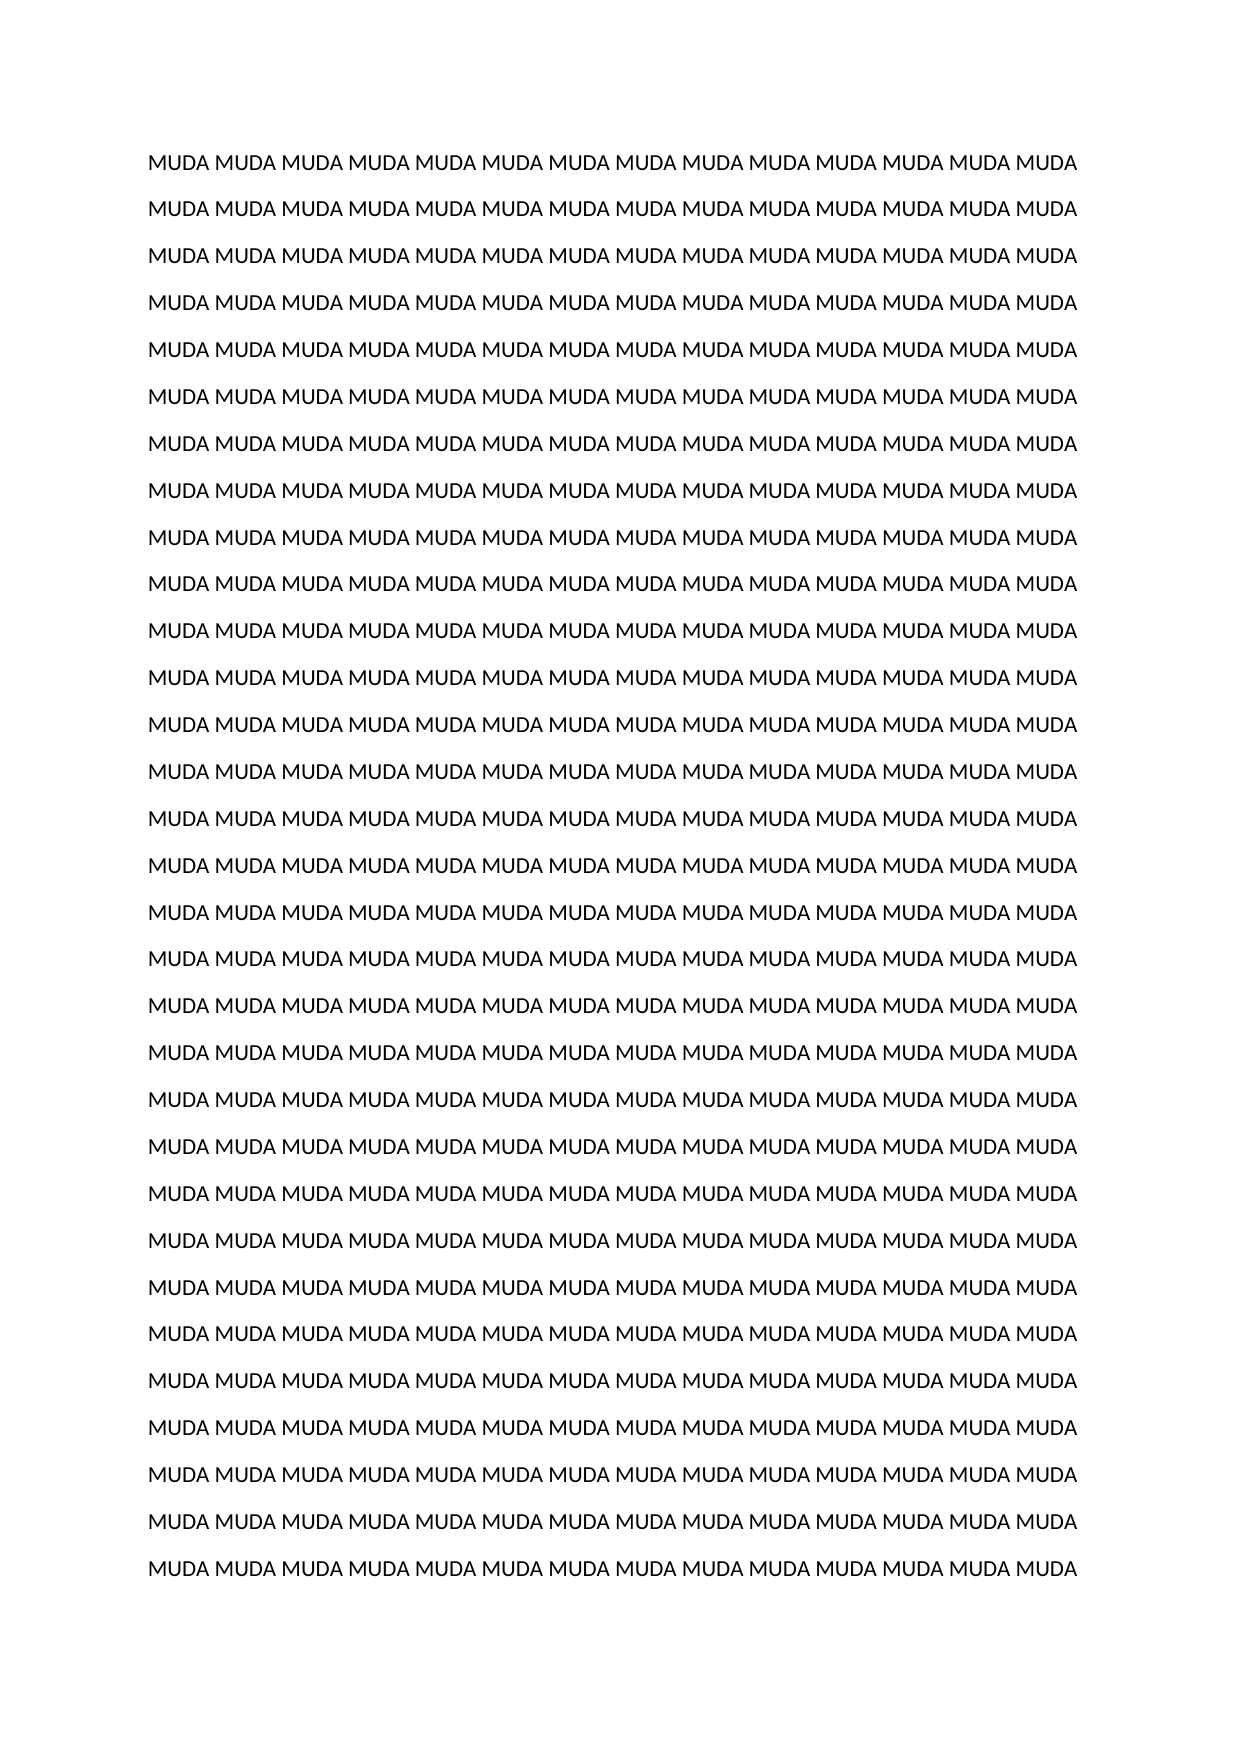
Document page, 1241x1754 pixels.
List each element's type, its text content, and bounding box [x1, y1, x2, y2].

text MUDA MUDA MUDA MUDA MUDA MUDA MUDA MUDA MUDA MUDA MUDA MUDA MUDA MUDA [148, 476, 1093, 504]
text MUDA MUDA MUDA MUDA MUDA MUDA MUDA MUDA MUDA MUDA MUDA MUDA MUDA MUDA [148, 944, 1093, 972]
text MUDA MUDA MUDA MUDA MUDA MUDA MUDA MUDA MUDA MUDA MUDA MUDA MUDA MUDA [148, 241, 1093, 269]
text MUDA MUDA MUDA MUDA MUDA MUDA MUDA MUDA MUDA MUDA MUDA MUDA MUDA MUDA [148, 663, 1093, 691]
text MUDA MUDA MUDA MUDA MUDA MUDA MUDA MUDA MUDA MUDA MUDA MUDA MUDA MUDA [148, 523, 1093, 551]
text MUDA MUDA MUDA MUDA MUDA MUDA MUDA MUDA MUDA MUDA MUDA MUDA MUDA MUDA [148, 1179, 1093, 1207]
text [148, 1554, 1093, 1582]
text MUDA MUDA MUDA MUDA MUDA MUDA MUDA MUDA MUDA MUDA MUDA MUDA MUDA MUDA [148, 382, 1093, 410]
text MUDA MUDA MUDA MUDA MUDA MUDA MUDA MUDA MUDA MUDA MUDA MUDA MUDA MUDA [148, 804, 1093, 832]
text MUDA MUDA MUDA MUDA MUDA MUDA MUDA MUDA MUDA MUDA MUDA MUDA MUDA MUDA [148, 1273, 1093, 1301]
text MUDA MUDA MUDA MUDA MUDA MUDA MUDA MUDA MUDA MUDA MUDA MUDA MUDA MUDA [148, 429, 1093, 457]
text MUDA MUDA MUDA MUDA MUDA MUDA MUDA MUDA MUDA MUDA MUDA MUDA MUDA MUDA [148, 1132, 1093, 1160]
text MUDA MUDA MUDA MUDA MUDA MUDA MUDA MUDA MUDA MUDA MUDA MUDA MUDA MUDA [148, 1366, 1093, 1394]
text MUDA MUDA MUDA MUDA MUDA MUDA MUDA MUDA MUDA MUDA MUDA MUDA MUDA MUDA [148, 569, 1093, 597]
text MUDA MUDA MUDA MUDA MUDA MUDA MUDA MUDA MUDA MUDA MUDA MUDA MUDA MUDA [148, 1038, 1093, 1066]
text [148, 1460, 1093, 1488]
text MUDA MUDA MUDA MUDA MUDA MUDA MUDA MUDA MUDA MUDA MUDA MUDA MUDA MUDA [148, 148, 1093, 176]
text MUDA MUDA MUDA MUDA MUDA MUDA MUDA MUDA MUDA MUDA MUDA MUDA MUDA MUDA [148, 194, 1093, 222]
text MUDA MUDA MUDA MUDA MUDA MUDA MUDA MUDA MUDA MUDA MUDA MUDA MUDA MUDA [148, 335, 1093, 363]
text MUDA MUDA MUDA MUDA MUDA MUDA MUDA MUDA MUDA MUDA MUDA MUDA MUDA MUDA [148, 898, 1093, 926]
text MUDA MUDA MUDA MUDA MUDA MUDA MUDA MUDA MUDA MUDA MUDA MUDA MUDA MUDA [148, 991, 1093, 1019]
text MUDA MUDA MUDA MUDA MUDA MUDA MUDA MUDA MUDA MUDA MUDA MUDA MUDA MUDA [148, 616, 1093, 644]
text MUDA MUDA MUDA MUDA MUDA MUDA MUDA MUDA MUDA MUDA MUDA MUDA MUDA MUDA [148, 1413, 1093, 1441]
text MUDA MUDA MUDA MUDA MUDA MUDA MUDA MUDA MUDA MUDA MUDA MUDA MUDA MUDA [148, 757, 1093, 785]
text MUDA MUDA MUDA MUDA MUDA MUDA MUDA MUDA MUDA MUDA MUDA MUDA MUDA MUDA [148, 1085, 1093, 1113]
text MUDA MUDA MUDA MUDA MUDA MUDA MUDA MUDA MUDA MUDA MUDA MUDA MUDA MUDA [148, 1319, 1093, 1347]
text MUDA MUDA MUDA MUDA MUDA MUDA MUDA MUDA MUDA MUDA MUDA MUDA MUDA MUDA [148, 710, 1093, 738]
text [148, 1507, 1093, 1535]
text MUDA MUDA MUDA MUDA MUDA MUDA MUDA MUDA MUDA MUDA MUDA MUDA MUDA MUDA [148, 851, 1093, 879]
text MUDA MUDA MUDA MUDA MUDA MUDA MUDA MUDA MUDA MUDA MUDA MUDA MUDA MUDA [148, 288, 1093, 316]
text MUDA MUDA MUDA MUDA MUDA MUDA MUDA MUDA MUDA MUDA MUDA MUDA MUDA MUDA [148, 1226, 1093, 1254]
